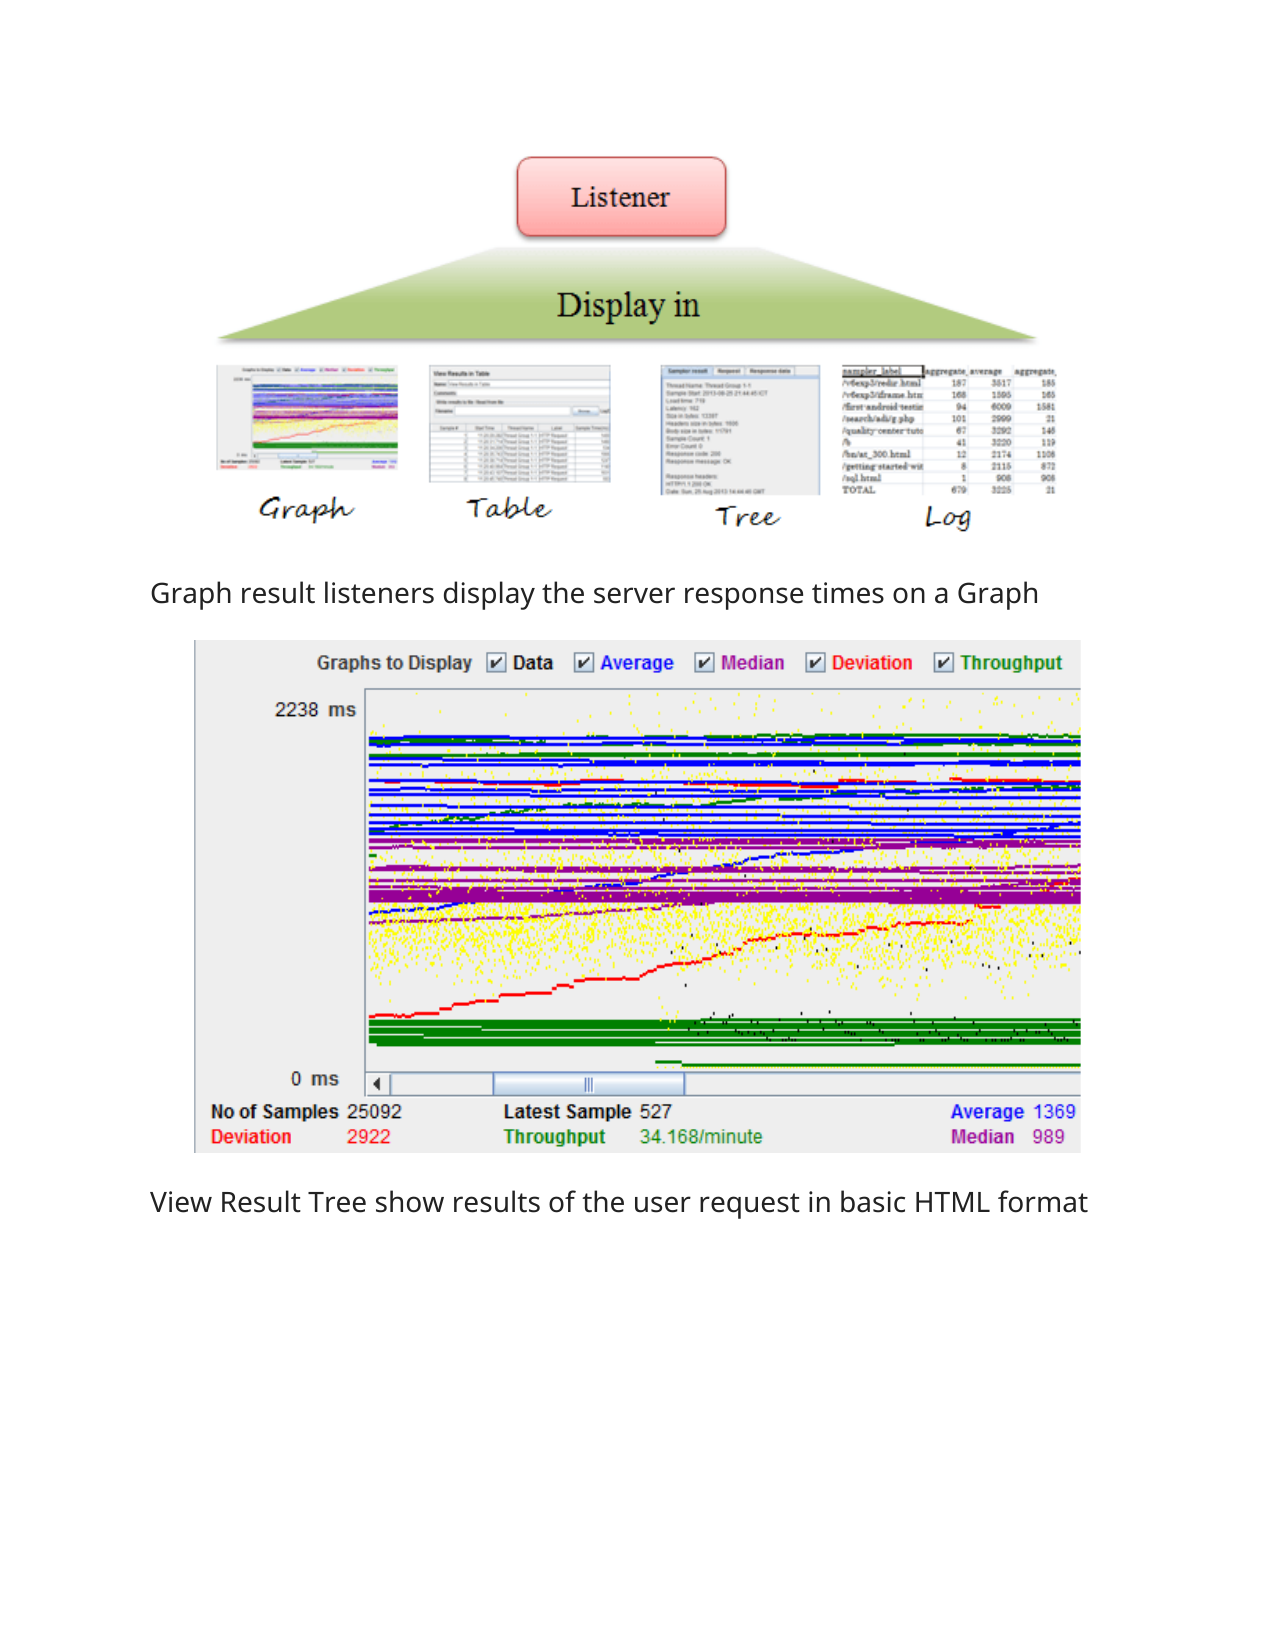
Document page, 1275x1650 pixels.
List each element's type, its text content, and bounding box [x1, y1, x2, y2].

text Graph result listeners display the server response times on a Graph [150, 573, 1125, 611]
text View Result Tree show results of the user request in basic HTML format [150, 1182, 1125, 1220]
picture [190, 150, 1085, 544]
picture [194, 640, 1081, 1153]
